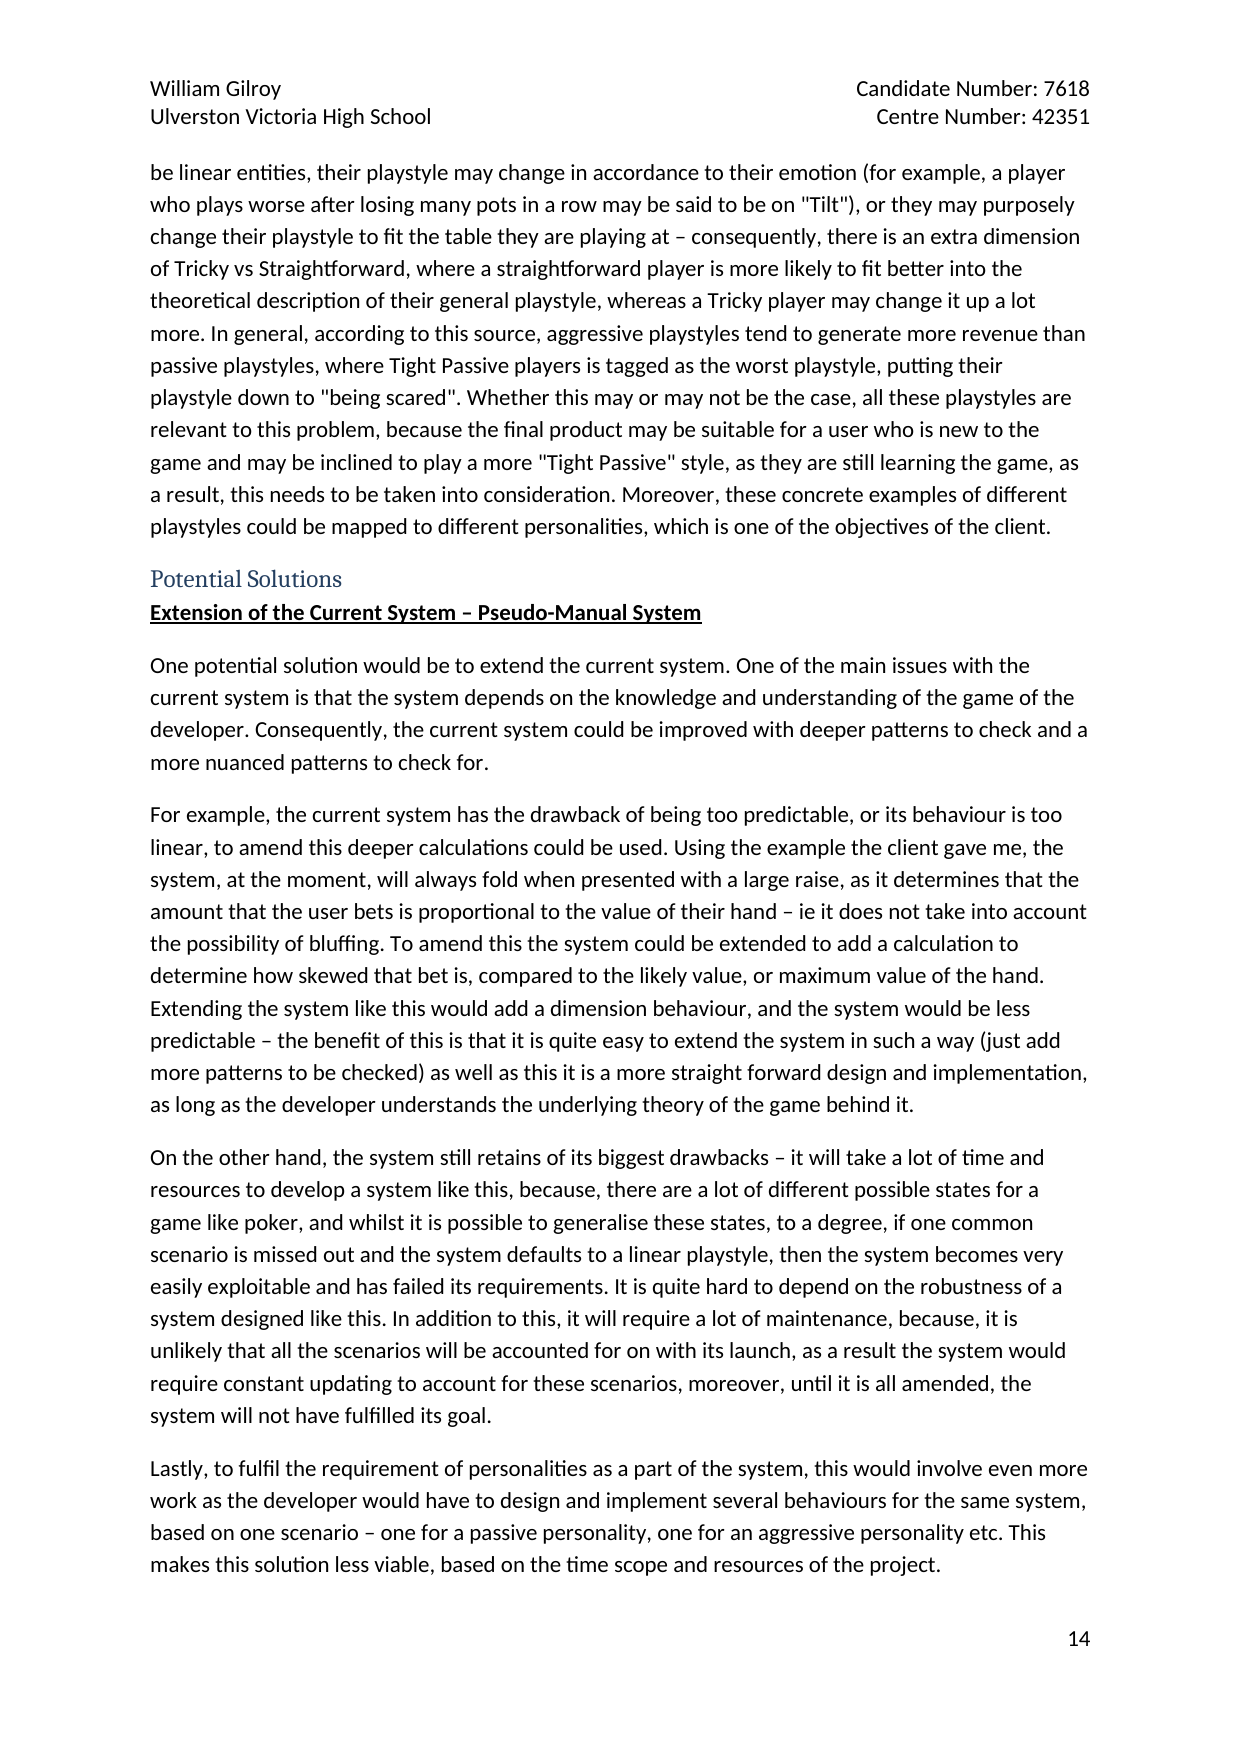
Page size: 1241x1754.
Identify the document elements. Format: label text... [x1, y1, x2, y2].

text One potential solution would be to extend the current system. One of the main issues with the current system is that the system depends on the knowledge and understanding of the game of the developer. Consequently, the current system could be improved with deeper patterns to check and a more nuanced patterns to check for. [150, 651, 1090, 776]
text Lastly, to fulfil the requirement of personalities as a part of the system, this would involve even more work as the developer would have to design and implement several behaviours for the same system, based on one scenario – one for a passive personality, one for an aggressive personality etc. This makes this solution less viable, based on the time scope and resources of the project. [150, 1454, 1090, 1578]
subtitle Potential Solutions [150, 565, 1090, 594]
text Extension of the Current System – Pseudo-Manual System [150, 598, 1090, 626]
text For example, the current system has the drawback of being too predictable, or its behaviour is too linear, to amend this deeper calculations could be used. Using the example the client gave me, the system, at the moment, will always fold when presented with a large raise, as it determines that the amount that the user bets is proportional to the value of their hand – ie it does not take into account the possibility of bluffing. To amend this the system could be extended to add a calculation to determine how skewed that bet is, compared to the likely value, or maximum value of the hand. Extending the system like this would add a dimension behaviour, and the system would be less predictable – the benefit of this is that it is quite easy to extend the system in such a way (just add more patterns to be checked) as well as this it is a more straight forward design and implementation, as long as the developer understands the underlying theory of the game behind it. [150, 801, 1090, 1118]
